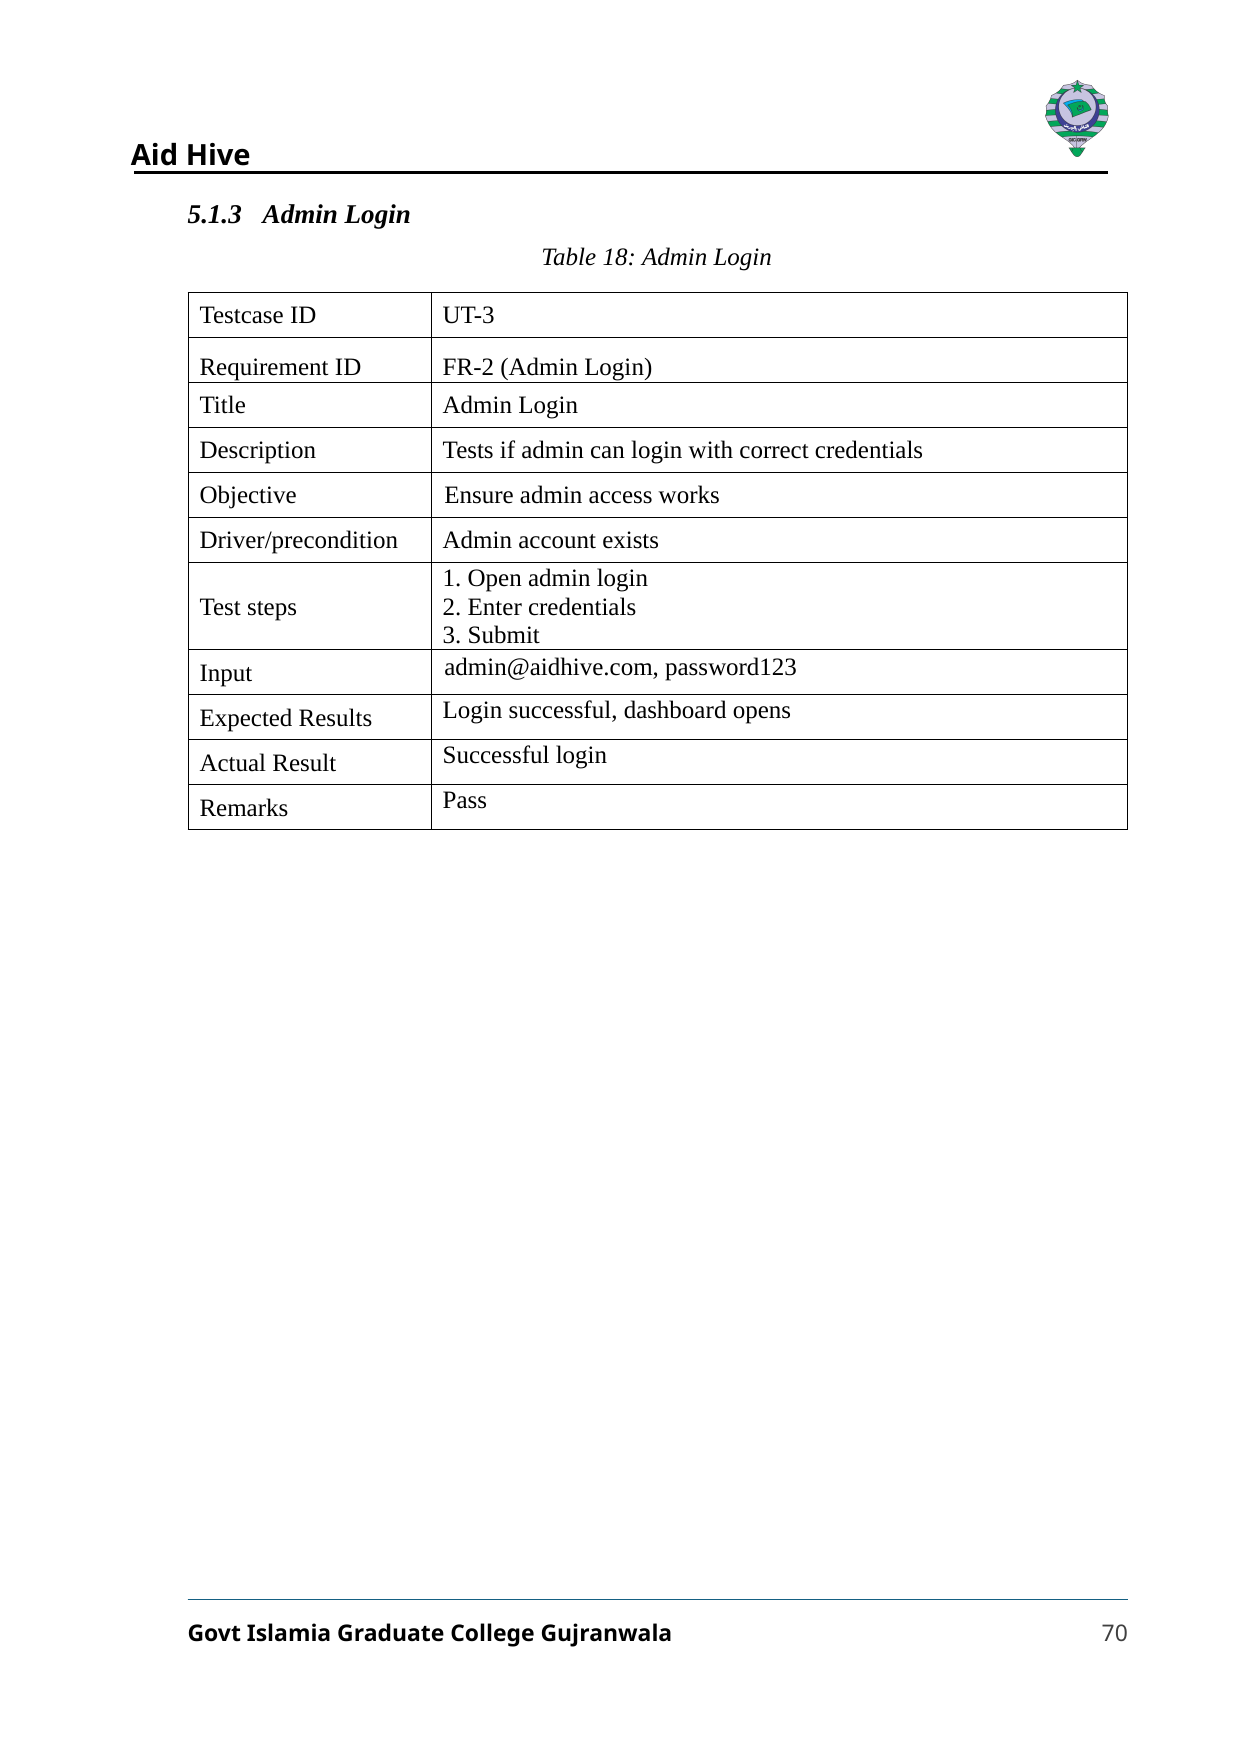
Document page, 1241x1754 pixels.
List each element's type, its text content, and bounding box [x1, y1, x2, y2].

table_header UT-3 [432, 293, 1127, 337]
table_cell [432, 473, 1127, 517]
table_cell Expected Results [189, 695, 431, 739]
table_cell Requirement ID [189, 338, 431, 382]
table_cell Successful login [432, 740, 1127, 784]
table_cell Tests if admin can login with correct credentials [432, 428, 1127, 472]
picture [1045, 79, 1109, 157]
table_cell Pass [432, 785, 1127, 829]
text Table 18: Admin Login [187, 242, 1128, 271]
table_cell Input [189, 650, 431, 694]
table_cell [432, 650, 1127, 694]
table_cell Actual Result [189, 740, 431, 784]
table_cell Title [189, 383, 431, 427]
table_cell Driver/precondition [189, 518, 431, 562]
table_cell Remarks [189, 785, 431, 829]
table_cell Admin account exists [432, 518, 1127, 562]
table_cell 1. Open admin login 2. Enter credentials 3. Submit [432, 563, 1127, 649]
table_cell FR-2 (Admin Login) [432, 338, 1127, 382]
table_cell Description [189, 428, 431, 472]
table_cell Objective [189, 473, 431, 517]
table_cell Test steps [189, 563, 431, 649]
subtitle 5.1.3 Admin Login [187, 159, 1128, 229]
table_cell Admin Login [432, 383, 1127, 427]
table_header Testcase ID [189, 293, 431, 337]
table_cell Login successful, dashboard opens [432, 695, 1127, 739]
